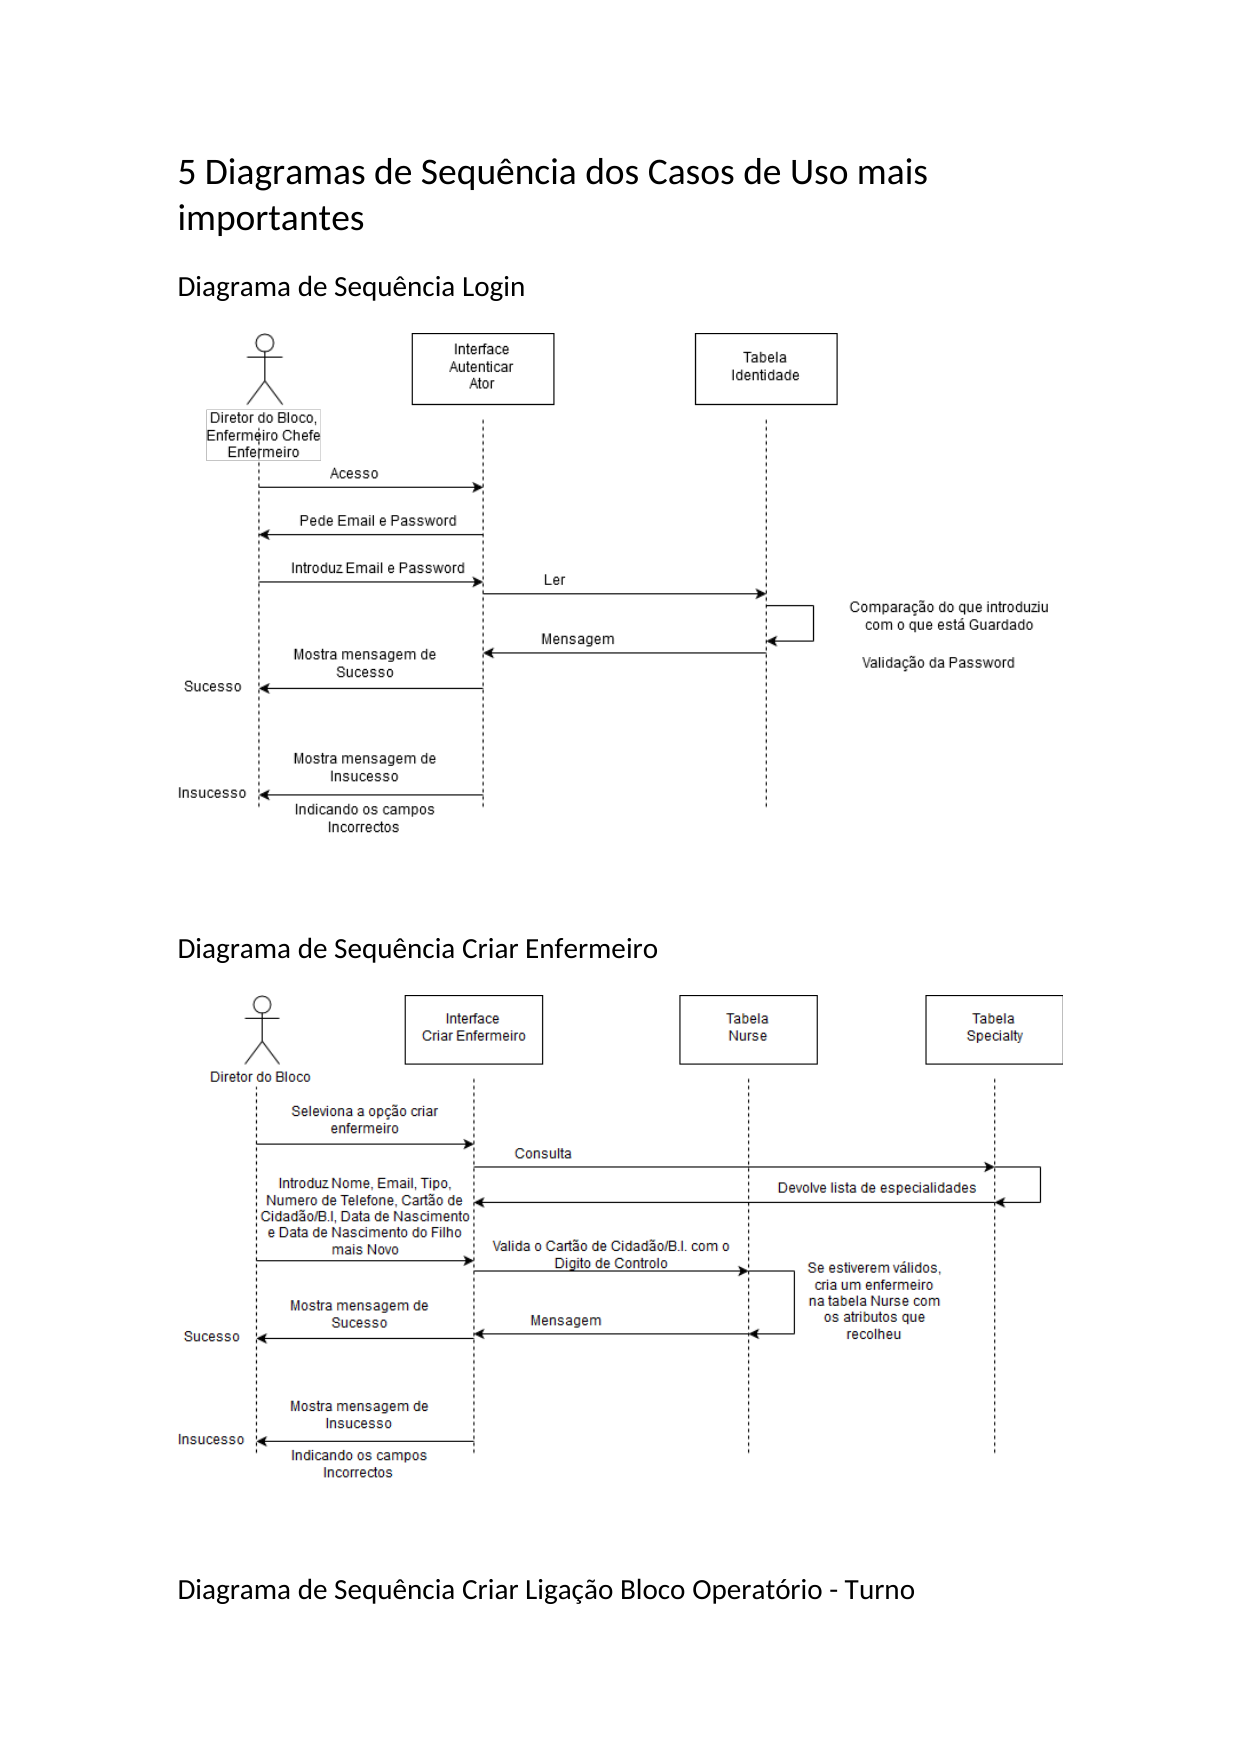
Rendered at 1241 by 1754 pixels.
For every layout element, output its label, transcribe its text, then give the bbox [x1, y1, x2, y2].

picture [177, 995, 1063, 1482]
text 5 Diagramas de Sequência dos Casos de Uso mais importantes [177, 148, 1063, 239]
text Diagrama de Sequência Criar Enfermeiro [177, 930, 1063, 966]
text Diagrama de Sequência Login [177, 268, 1063, 304]
picture [177, 333, 1062, 837]
text Diagrama de Sequência Criar Ligação Bloco Operatório - Turno [177, 1571, 1063, 1606]
